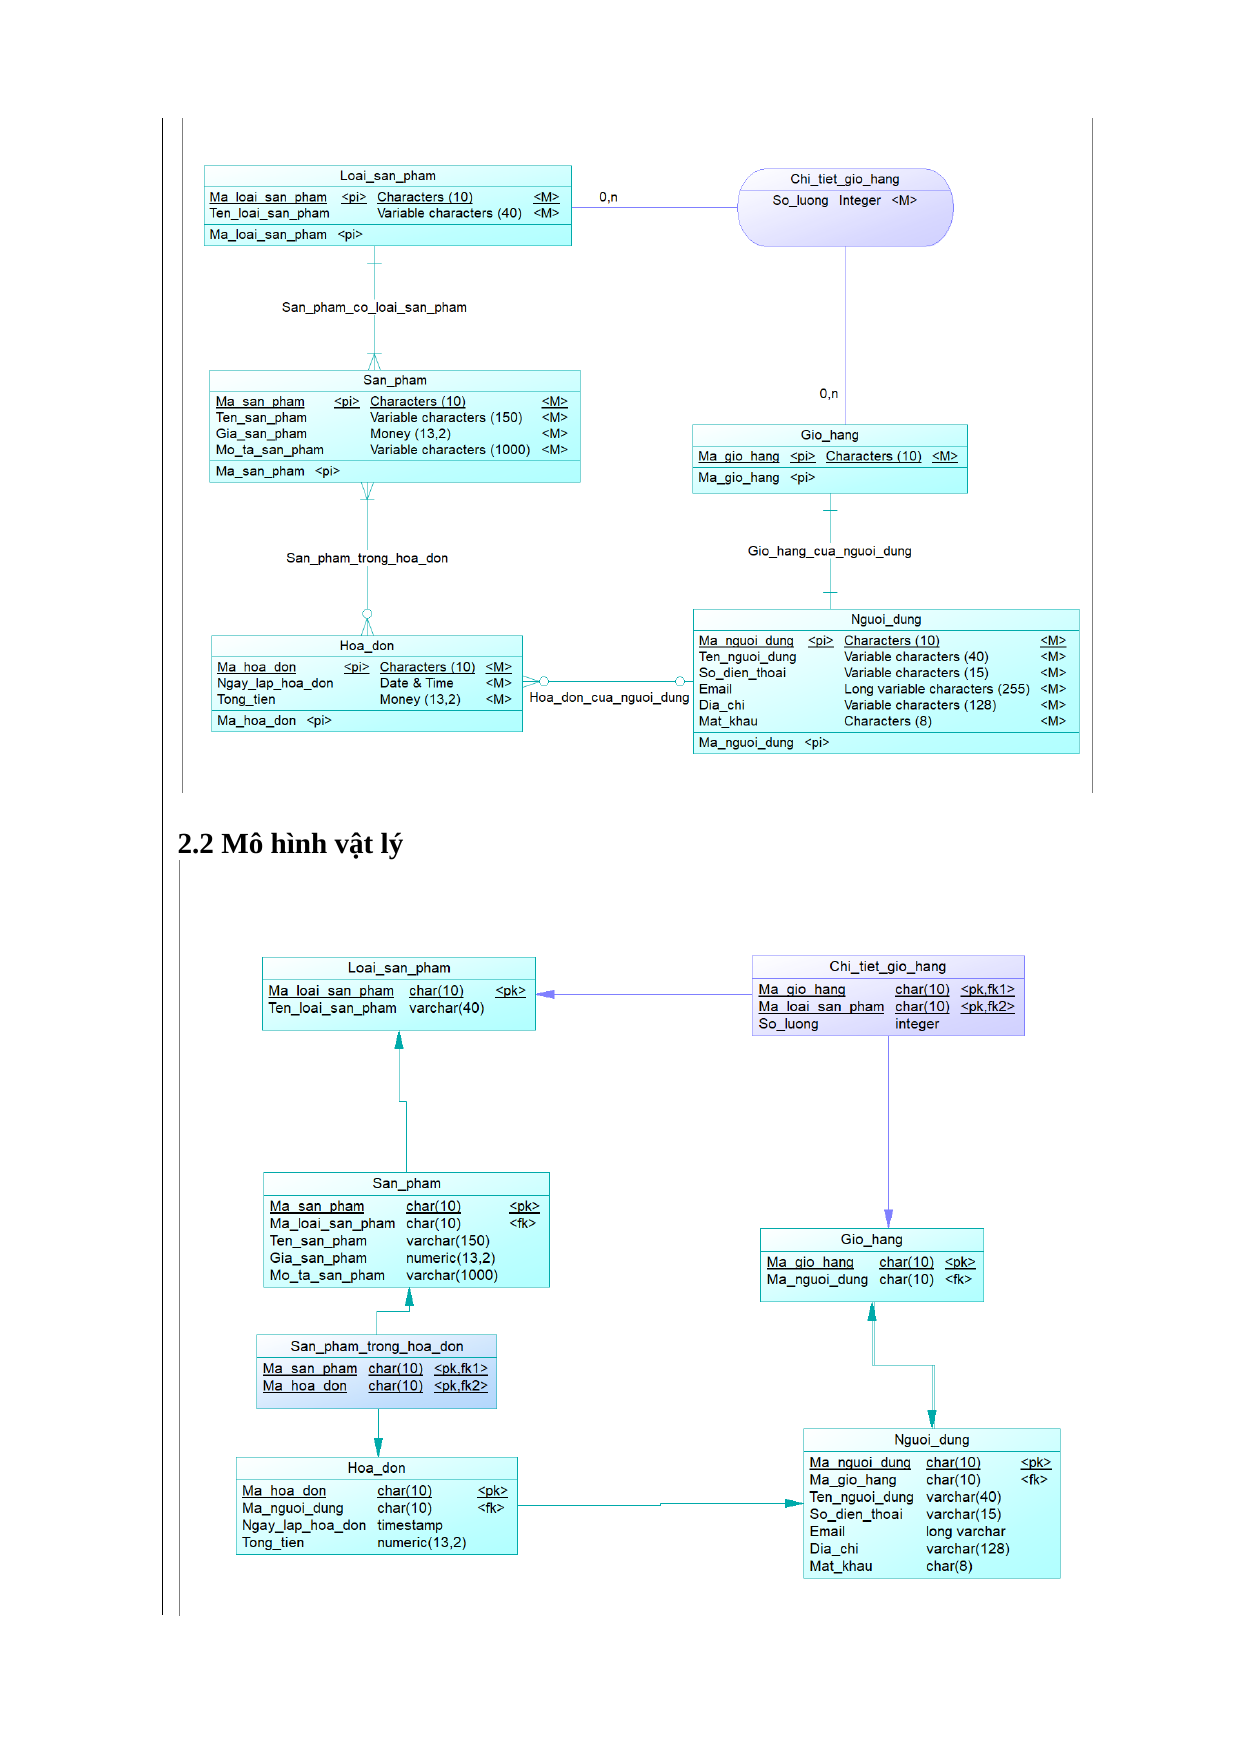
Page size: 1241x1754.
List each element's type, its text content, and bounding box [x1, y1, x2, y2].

picture [177, 118, 1152, 793]
text 2.2 Mô hình vật lý [177, 826, 1152, 860]
picture [177, 860, 1152, 1616]
